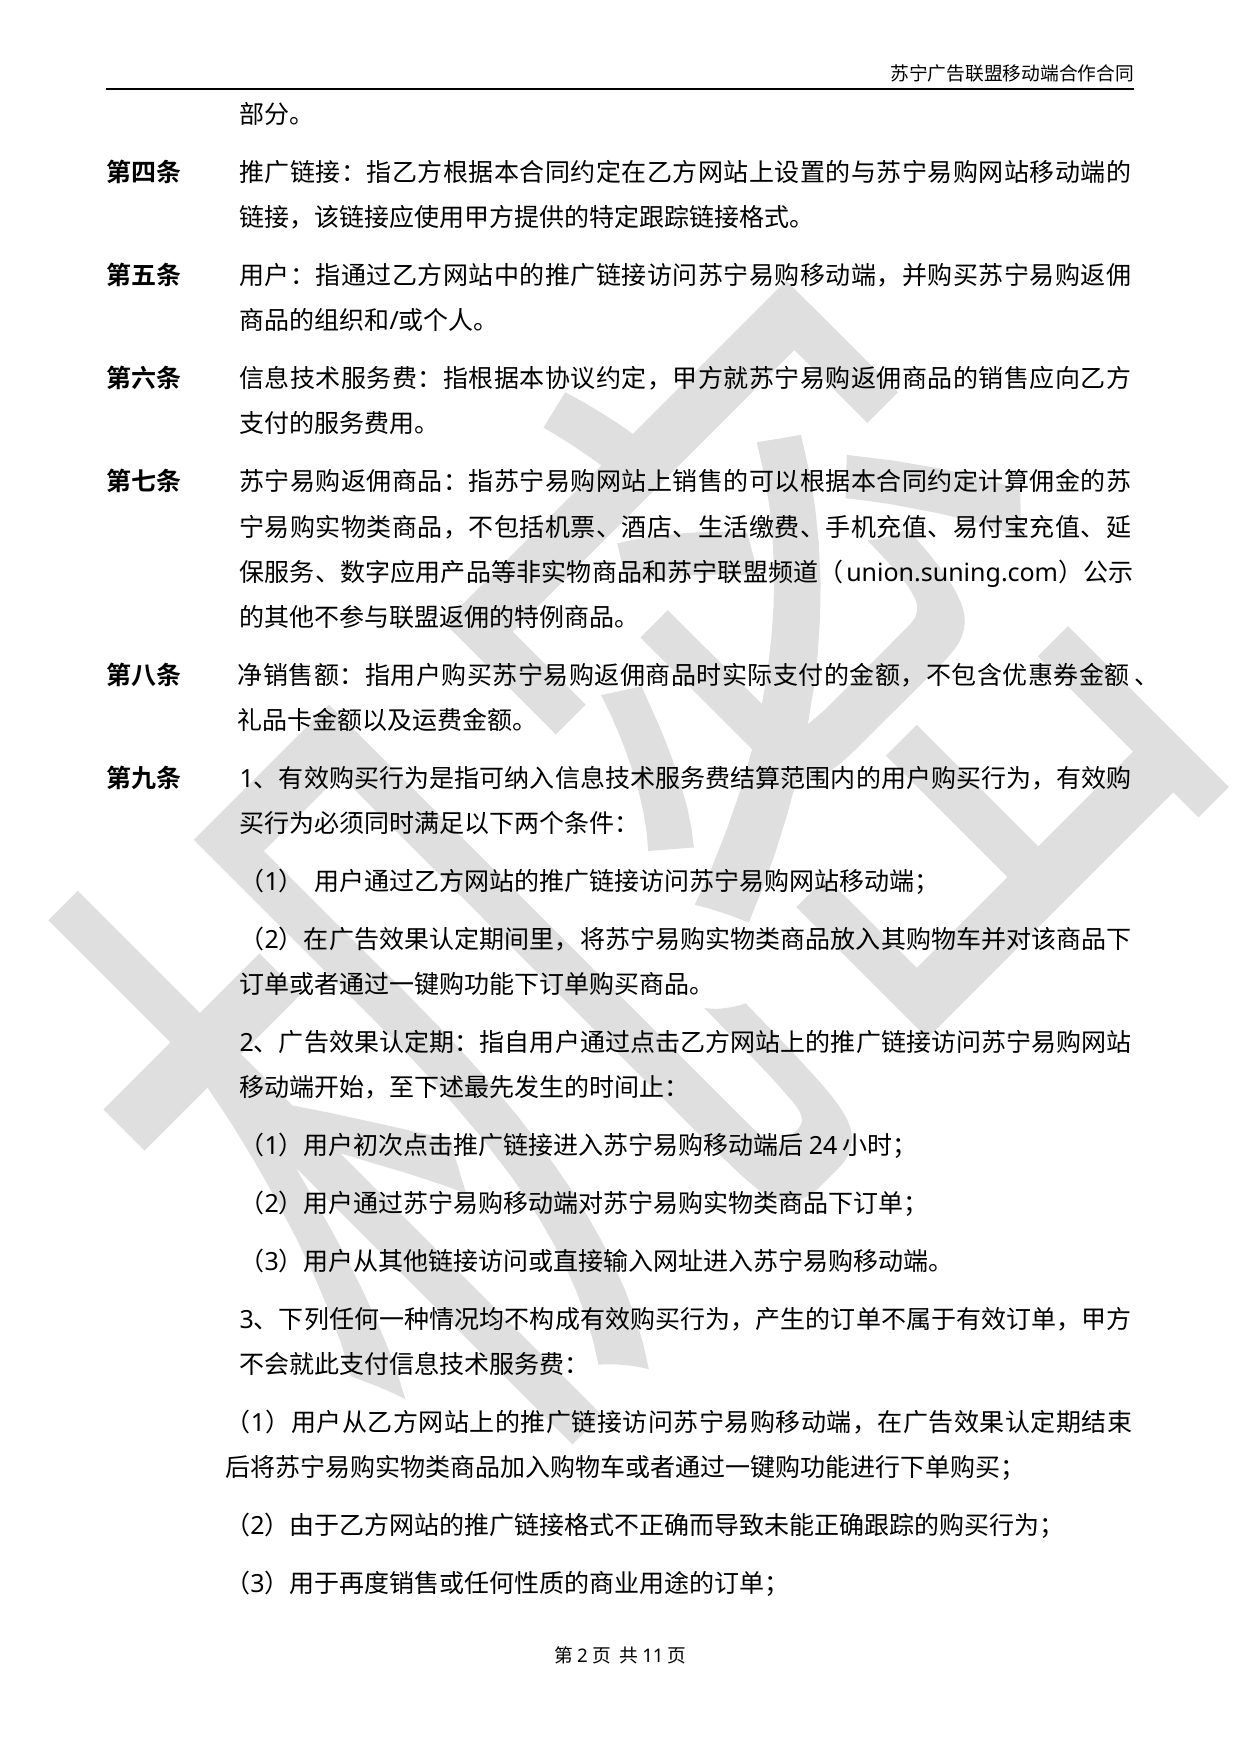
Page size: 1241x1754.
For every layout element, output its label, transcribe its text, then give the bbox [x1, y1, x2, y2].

text （2）由于乙方网站的推广链接格式不正确而导致未能正确跟踪的购买行为； [225, 1505, 1134, 1542]
list 苏宁易购返佣商品：指苏宁易购网站上销售的可以根据本合同约定计算佣金的苏宁易购实物类商品，不包括机票、酒店、生活缴费、手机充值、易付宝充值、延保服务、数字应用产品等非实物商品和苏宁联盟频道（union.suning.com）公示的其他不参与联盟返佣的特例商品。 [106, 462, 1134, 634]
list 用户：指通过乙方网站中的推广链接访问苏宁易购移动端，并购买苏宁易购返佣商品的组织和/或个人。 [106, 255, 1134, 337]
list 1、有效购买行为是指可纳入信息技术服务费结算范围内的用户购买行为，有效购买行为必须同时满足以下两个条件： [106, 758, 1134, 840]
text （3）用于再度销售或任何性质的商业用途的订单； [225, 1563, 1134, 1599]
list 用户通过乙方网站的推广链接访问苏宁易购网站移动端； [239, 862, 1134, 898]
text （3）用户从其他链接访问或直接输入网址进入苏宁易购移动端。 [239, 1241, 1134, 1278]
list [106, 94, 1134, 131]
list 信息技术服务费：指根据本协议约定，甲方就苏宁易购返佣商品的销售应向乙方支付的服务费用。 [106, 358, 1134, 440]
text （1）用户从乙方网站上的推广链接访问苏宁易购移动端，在广告效果认定期结束后将苏宁易购实物类商品加入购物车或者通过一键购功能进行下单购买； [225, 1402, 1134, 1484]
list 净销售额：指用户购买苏宁易购返佣商品时实际支付的金额，不包含优惠券金额、礼品卡金额以及运费金额。 [106, 655, 1134, 737]
text （2）用户通过苏宁易购移动端对苏宁易购实物类商品下订单； [239, 1183, 1134, 1220]
text （1）用户初次点击推广链接进入苏宁易购移动端后24小时； [239, 1126, 1134, 1162]
list 推广链接：指乙方根据本合同约定在乙方网站上设置的与苏宁易购网站移动端的链接，该链接应使用甲方提供的特定跟踪链接格式。 [106, 152, 1134, 234]
text 3、下列任何一种情况均不构成有效购买行为，产生的订单不属于有效订单，甲方不会就此支付信息技术服务费： [239, 1299, 1134, 1381]
text （2）在广告效果认定期间里，将苏宁易购实物类商品放入其购物车并对该商品下订单或者通过一键购功能下订单购买商品。 [239, 919, 1134, 1001]
text 2、广告效果认定期：指自用户通过点击乙方网站上的推广链接访问苏宁易购网站移动端开始，至下述最先发生的时间止： [239, 1023, 1134, 1104]
